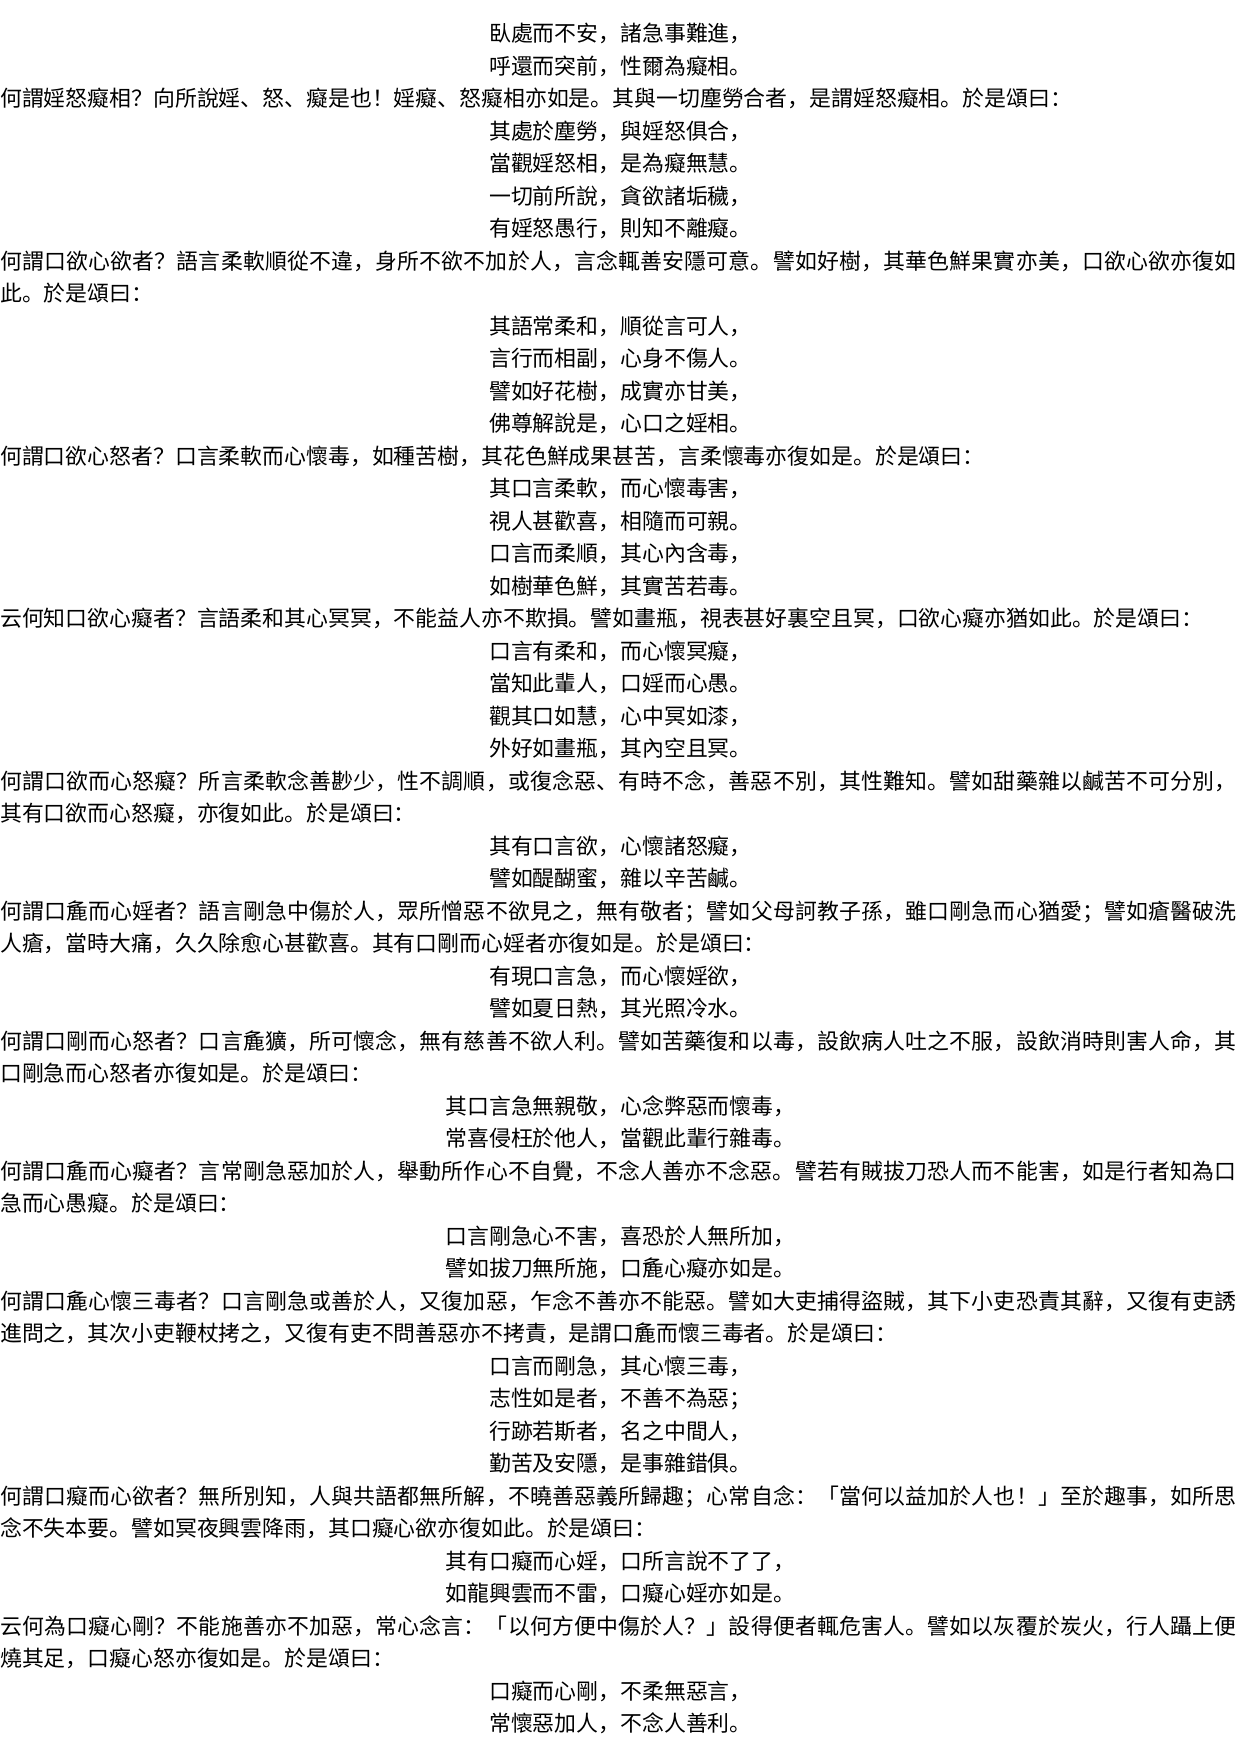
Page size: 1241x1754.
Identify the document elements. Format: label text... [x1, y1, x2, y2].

text 其處於塵勞，與婬怒俱合， [0, 113, 1240, 146]
text 一切前所說，貪欲諸垢穢， [0, 178, 1240, 211]
text 佛尊解說是，心口之婬相。 [0, 406, 1240, 438]
text 呼還而突前，性爾為癡相。 [0, 48, 1240, 81]
text 常懷惡加人，不念人善利。 [0, 1706, 1240, 1738]
text 口言有柔和，而心懷冥癡， [0, 633, 1240, 666]
text 言行而相副，心身不傷人。 [0, 341, 1240, 373]
text 云何知口欲心癡者？言語柔和其心冥冥，不能益人亦不欺損。譬如畫瓶，視表甚好裏空且冥，口欲心癡亦猶如此。於是頌曰： [0, 601, 1240, 633]
text 如龍興雲而不雷，口癡心婬亦如是。 [0, 1576, 1240, 1608]
text 何謂口麁而心婬者？語言剛急中傷於人，眾所憎惡不欲見之，無有敬者；譬如父母訶教子孫，雖口剛急而心猶愛；譬如瘡醫破洗人瘡，當時大痛，久久除愈心甚歡喜。其有口剛而心婬者亦復如是。於是頌曰： [0, 893, 1240, 958]
text 視人甚歡喜，相隨而可親。 [0, 503, 1240, 536]
text 譬如夏日熱，其光照冷水。 [0, 991, 1240, 1023]
text 譬如好花樹，成實亦甘美， [0, 373, 1240, 406]
text 其口言急無親敬，心念弊惡而懷毒， [0, 1088, 1240, 1121]
text 口言剛急心不害，喜恐於人無所加， [0, 1218, 1240, 1251]
text 何謂口癡而心欲者？無所別知，人與共語都無所解，不曉善惡義所歸趣；心常自念：「當何以益加於人也！」至於趣事，如所思念不失本要。譬如冥夜興雲降雨，其口癡心欲亦復如此。於是頌曰： [0, 1478, 1240, 1543]
text 當觀婬怒相，是為癡無慧。 [0, 146, 1240, 178]
text 其有口癡而心婬，口所言說不了了， [0, 1543, 1240, 1576]
text 有婬怒愚行，則知不離癡。 [0, 211, 1240, 243]
text 云何為口癡心剛？不能施善亦不加惡，常心念言：「以何方便中傷於人？」設得便者輒危害人。譬如以灰覆於炭火，行人躡上便燒其足，口癡心怒亦復如是。於是頌曰： [0, 1608, 1240, 1673]
text 常喜侵枉於他人，當觀此輩行雜毒。 [0, 1121, 1240, 1153]
text 口言而剛急，其心懷三毒， [0, 1348, 1240, 1381]
text 口癡而心剛，不柔無惡言， [0, 1673, 1240, 1706]
text 何謂口欲心怒者？口言柔軟而心懷毒，如種苦樹，其花色鮮成果甚苦，言柔懷毒亦復如是。於是頌曰： [0, 438, 1240, 471]
text 譬如拔刀無所施，口麁心癡亦如是。 [0, 1251, 1240, 1283]
text 何謂口剛而心怒者？口言麁獷，所可懷念，無有慈善不欲人利。譬如苦藥復和以毒，設飲病人吐之不服，設飲消時則害人命，其口剛急而心怒者亦復如是。於是頌曰： [0, 1023, 1240, 1088]
text 譬如醍醐蜜，雜以辛苦鹹。 [0, 861, 1240, 893]
text 何謂口欲而心怒癡？所言柔軟念善尠少，性不調順，或復念惡、有時不念，善惡不別，其性難知。譬如甜藥雜以鹹苦不可分別，其有口欲而心怒癡，亦復如此。於是頌曰： [0, 763, 1240, 828]
text 臥處而不安，諸急事難進， [0, 16, 1240, 48]
text 其有口言欲，心懷諸怒癡， [0, 828, 1240, 861]
text 其語常柔和，順從言可人， [0, 308, 1240, 341]
text 其口言柔軟，而心懷毒害， [0, 471, 1240, 503]
text 勤苦及安隱，是事雜錯俱。 [0, 1446, 1240, 1478]
text 當知此輩人，口婬而心愚。 [0, 666, 1240, 698]
text 何謂婬怒癡相？向所說婬、怒、癡是也！婬癡、怒癡相亦如是。其與一切塵勞合者，是謂婬怒癡相。於是頌曰： [0, 81, 1240, 113]
text 觀其口如慧，心中冥如漆， [0, 698, 1240, 731]
text 志性如是者，不善不為惡； [0, 1381, 1240, 1413]
text 何謂口欲心欲者？語言柔軟順從不違，身所不欲不加於人，言念輒善安隱可意。譬如好樹，其華色鮮果實亦美，口欲心欲亦復如此。於是頌曰： [0, 243, 1240, 308]
text 如樹華色鮮，其實苦若毒。 [0, 568, 1240, 601]
text 何謂口麁心懷三毒者？口言剛急或善於人，又復加惡，乍念不善亦不能惡。譬如大吏捕得盜賊，其下小吏恐責其辭，又復有吏誘進問之，其次小吏鞭杖拷之，又復有吏不問善惡亦不拷責，是謂口麁而懷三毒者。於是頌曰： [0, 1283, 1240, 1348]
text 何謂口麁而心癡者？言常剛急惡加於人，舉動所作心不自覺，不念人善亦不念惡。譬若有賊拔刀恐人而不能害，如是行者知為口急而心愚癡。於是頌曰： [0, 1153, 1240, 1218]
text 有現口言急，而心懷婬欲， [0, 958, 1240, 991]
text 口言而柔順，其心內含毒， [0, 536, 1240, 568]
text 行跡若斯者，名之中間人， [0, 1413, 1240, 1446]
text 外好如畫瓶，其內空且冥。 [0, 731, 1240, 763]
